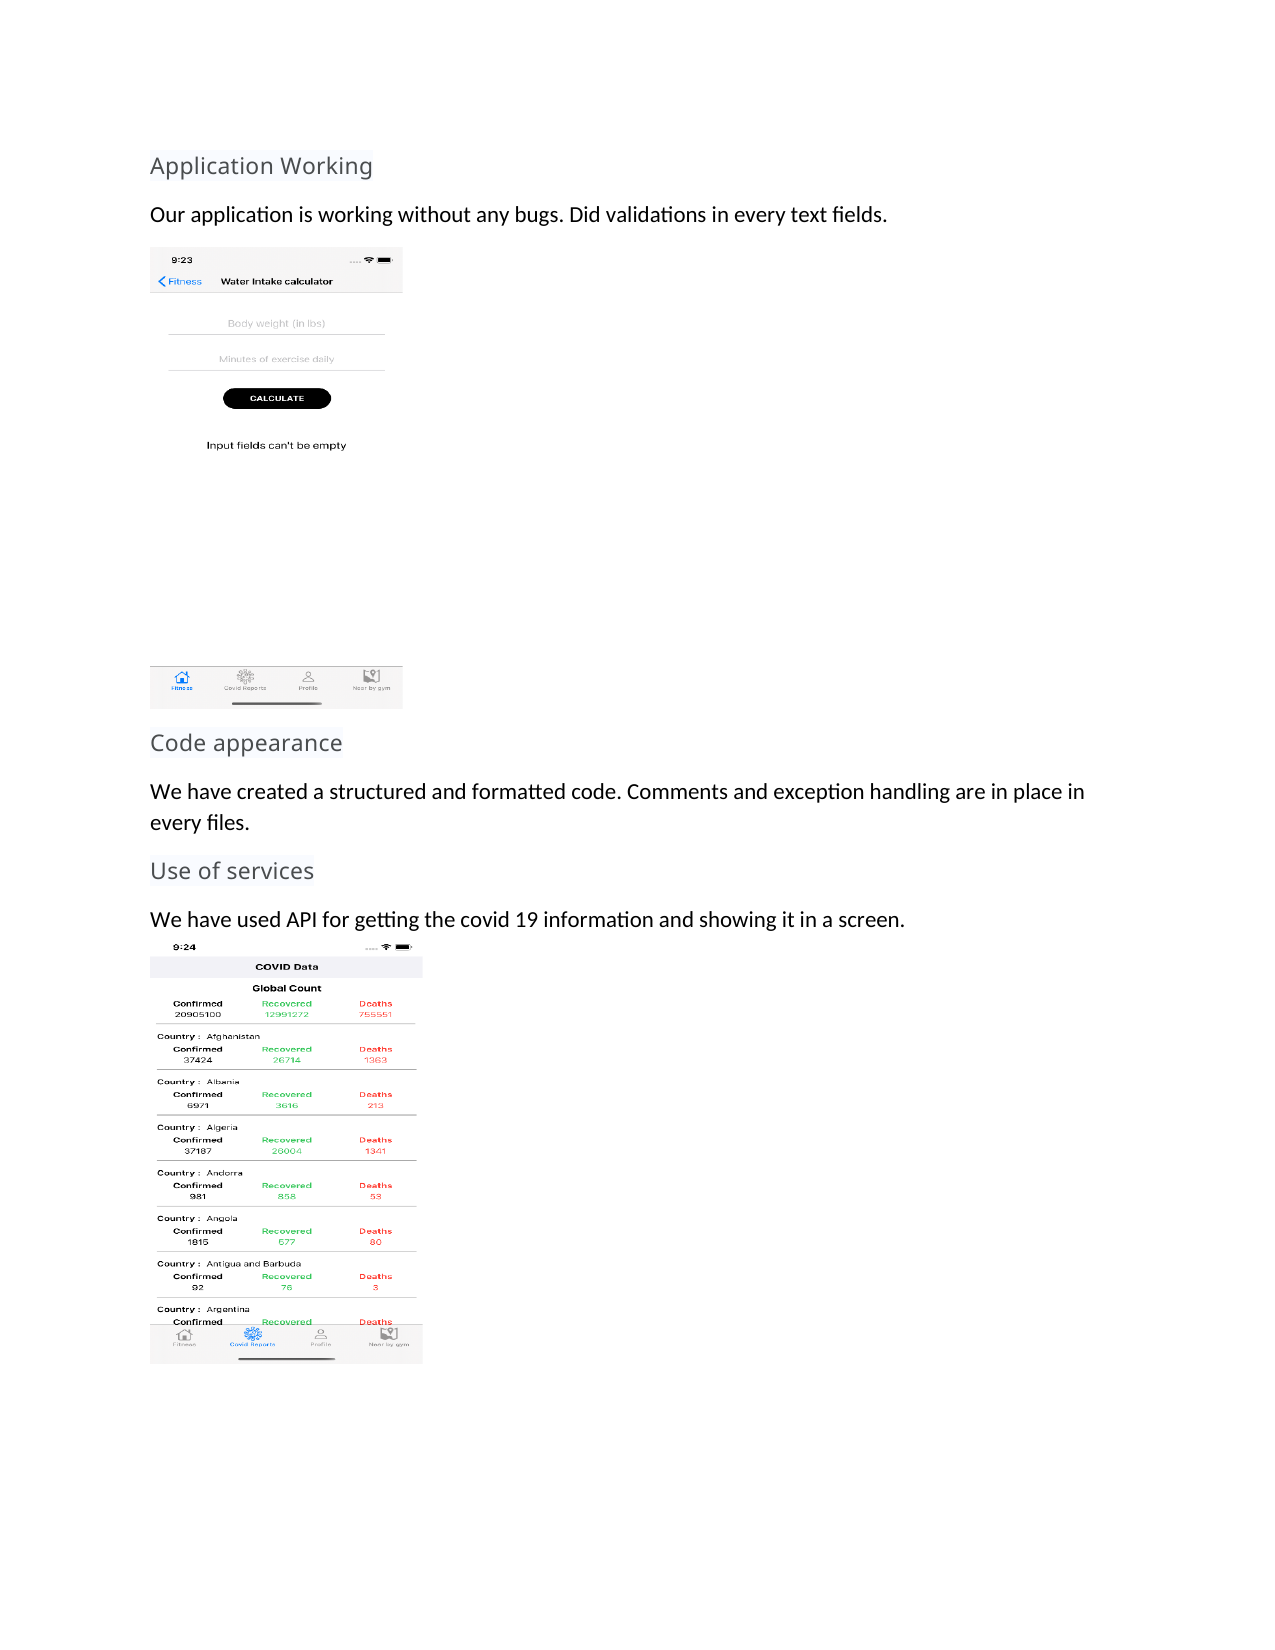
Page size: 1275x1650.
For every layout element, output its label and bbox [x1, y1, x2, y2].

picture [150, 935, 423, 1364]
picture [150, 247, 403, 709]
